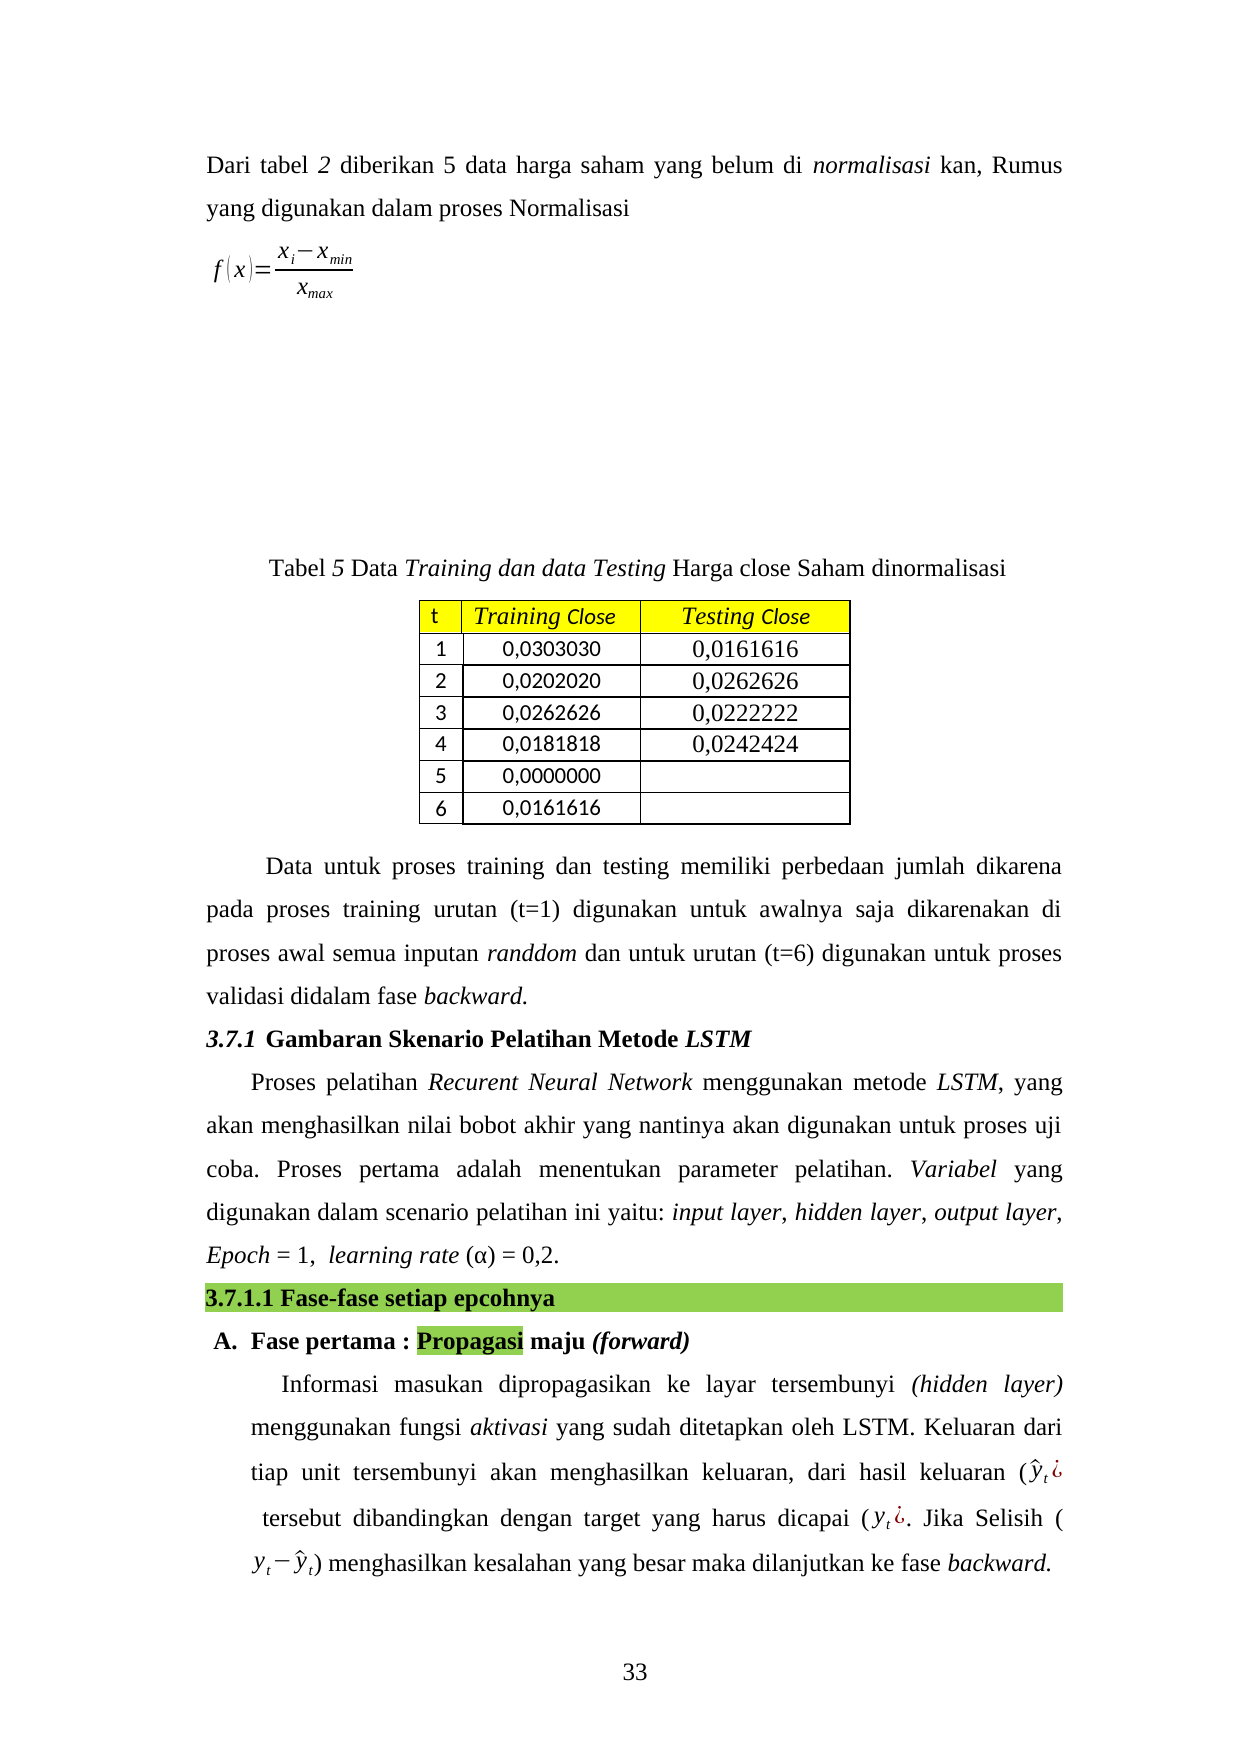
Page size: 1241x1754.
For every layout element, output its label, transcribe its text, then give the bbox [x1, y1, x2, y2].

table_cell 0,0262626 [464, 698, 640, 728]
table_cell 0,0161616 [641, 634, 849, 664]
table_cell 6 [420, 793, 462, 823]
list Fase pertama : Propagasi maju (forward) [523, 1326, 1063, 1355]
text Tabel 5 Data Training dan data Testing Harga close Saham dinormalisasi [206, 553, 1063, 582]
table_cell 1 [420, 634, 463, 664]
table_cell 4 [420, 729, 462, 760]
text Dari tabel 2 diberikan 5 data harga saham yang belum di normalisasi kan, Rumus yang digunakan dalam proses Normalisasi [206, 150, 1063, 222]
table_header Testing Close [641, 601, 849, 632]
table_cell 0,0202020 [464, 666, 640, 696]
text Data untuk proses training dan testing memiliki perbedaan jumlah dikarena pada proses training urutan (t=1) digunakan untuk awalnya saja dikarenakan di proses awal semua inputan randdom dan untuk urutan (t=6) digunakan untuk proses validasi didalam fase backward. [206, 851, 1063, 1009]
table_cell 0,0000000 [464, 762, 640, 792]
list Informasi masukan dipropagasikan ke layar tersembunyi (hidden layer) menggunakan fungsi aktivasi yang sudah ditetapkan oleh LSTM. Keluaran dari tiap unit tersembunyi akan menghasilkan keluaran, dari hasil keluaran ( tersebut dibandingkan dengan target yang harus dicapai (. Jika Selisih () menghasilkan kesalahan yang besar maka dilanjutkan ke fase backward. [251, 1369, 1063, 1578]
subtitle Gambaran Skenario Pelatihan Metode LSTM [206, 1024, 937, 1053]
table_cell 3 [420, 697, 462, 728]
table_cell 5 [420, 761, 462, 792]
table_header t [420, 601, 461, 632]
text Proses pelatihan Recurent Neural Network menggunakan metode LSTM, yang akan menghasilkan nilai bobot akhir yang nantinya akan digunakan untuk proses uji coba. Proses pertama adalah menentukan parameter pelatihan. Variabel yang digunakan dalam scenario pelatihan ini yaitu: input layer, hidden layer, output layer, Epoch = 1, learning rate (α) = 0,2. [206, 1067, 1063, 1269]
table_cell 2 [420, 665, 462, 696]
table_cell 0,0303030 [464, 634, 640, 664]
table_cell [641, 793, 849, 823]
table_header Training Close [462, 601, 640, 632]
table_cell 0,0181818 [464, 730, 640, 760]
table_cell 0,0262626 [641, 666, 849, 696]
table_cell 0,0161616 [464, 793, 640, 823]
table_cell 0,0222222 [641, 698, 849, 728]
list Fase-fase setiap epcohnya [205, 1283, 1063, 1312]
table_cell [641, 762, 849, 792]
table_cell 0,0242424 [641, 730, 849, 760]
list Fase pertama : Propagasi maju (forward) [213, 1326, 417, 1355]
